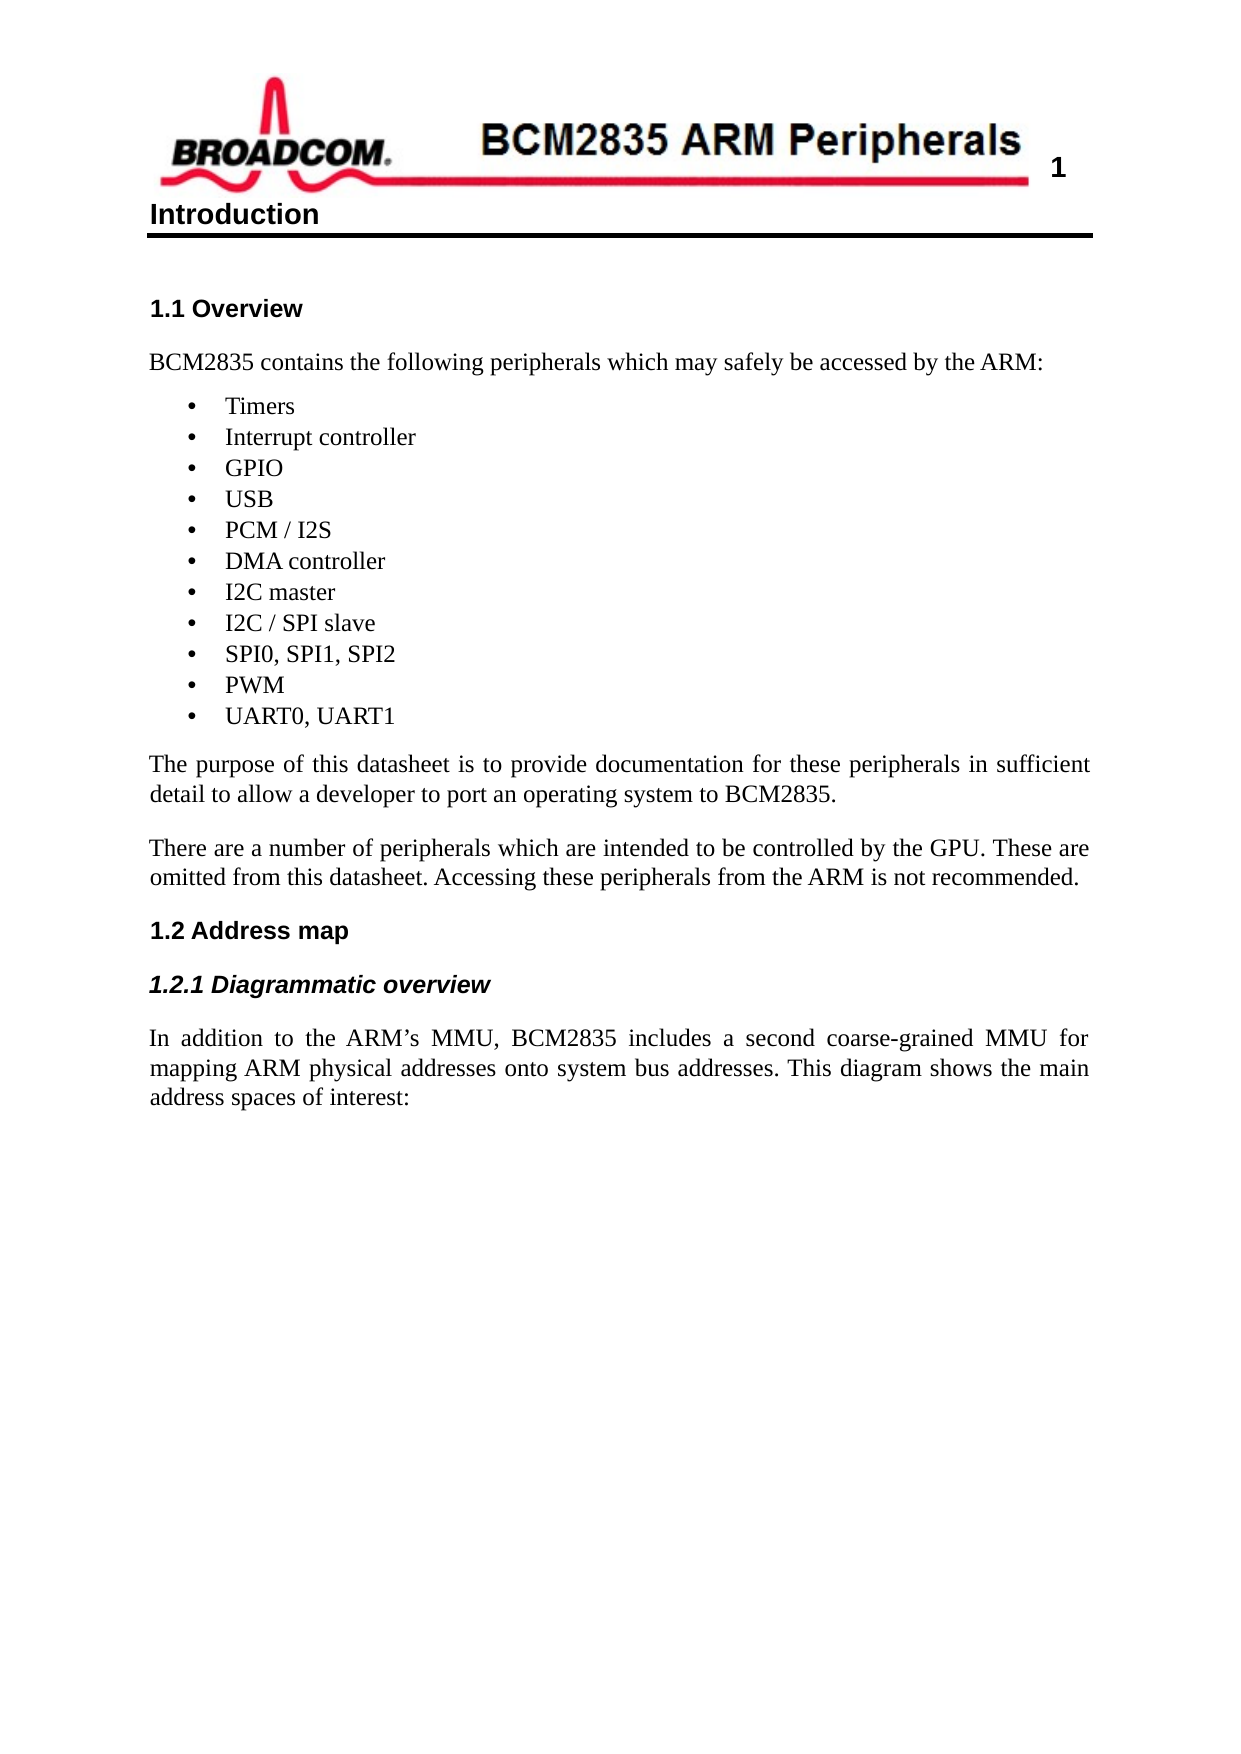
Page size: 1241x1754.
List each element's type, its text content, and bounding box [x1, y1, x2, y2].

list Interrupt controller [187, 422, 1082, 451]
subtitle 1.2.1 Diagrammatic overview [148, 970, 1091, 998]
list I2C master [187, 577, 1082, 606]
picture [153, 73, 1032, 150]
list SPI0, SPI1, SPI2 [187, 639, 1082, 668]
text The purpose of this datasheet is to provide documentation for these peripherals in sufficient detail to allow a developer to port an operating system to BCM2835. [148, 749, 1091, 808]
text There are a number of peripherals which are intended to be controlled by the GPU. These are omitted from this datasheet. Accessing these peripherals from the ARM is not recommended. [148, 833, 1091, 891]
list USB [187, 484, 1082, 513]
text BCM2835 contains the following peripherals which may safely be accessed by the ARM: [148, 347, 1082, 376]
list I2C / SPI slave [187, 608, 1082, 637]
subtitle 1 Introduction [148, 150, 1091, 231]
list PWM [187, 670, 1082, 699]
subtitle 1.2 Address map [150, 916, 1091, 945]
subtitle 1.1 Overview [150, 293, 1091, 322]
list UART0, UART1 [187, 701, 1082, 729]
list GPIO [187, 453, 1082, 482]
text In addition to the ARM’s MMU, BCM2835 includes a second coarse-grained MMU for mapping ARM physical addresses onto system bus addresses. This diagram shows the main address spaces of interest: [148, 1023, 1090, 1111]
list DMA controller [187, 546, 1082, 575]
list Timers [187, 391, 1082, 420]
list PCM / I2S [187, 515, 1082, 544]
